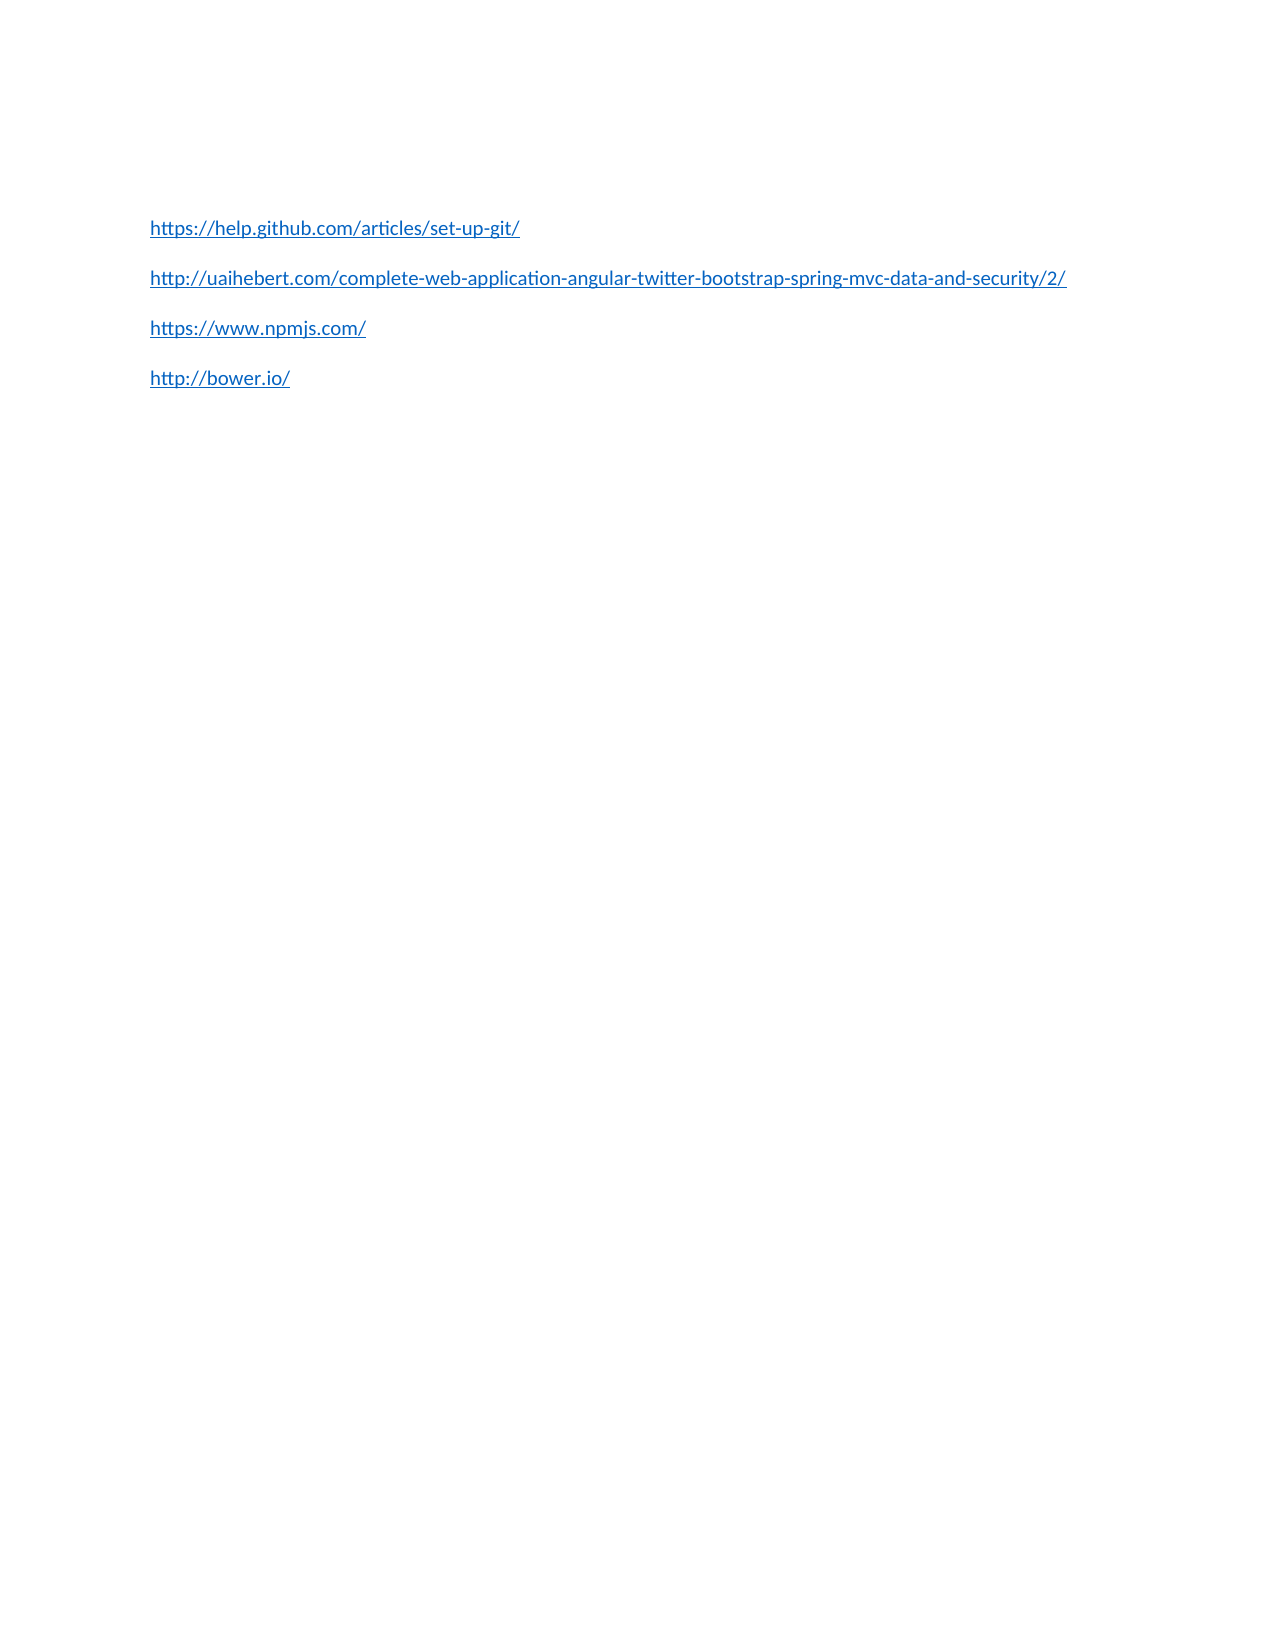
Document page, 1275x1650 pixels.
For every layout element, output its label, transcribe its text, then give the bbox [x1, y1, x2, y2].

text https://help.github.com/articles/set-up-git/ [150, 215, 1125, 240]
text http://bower.io/ [150, 365, 1125, 390]
text http://uaihebert.com/complete-web-application-angular-twitter-bootstrap-spring-mvc-data-and-security/2/ [150, 265, 1125, 290]
text https://www.npmjs.com/ [150, 315, 1125, 340]
